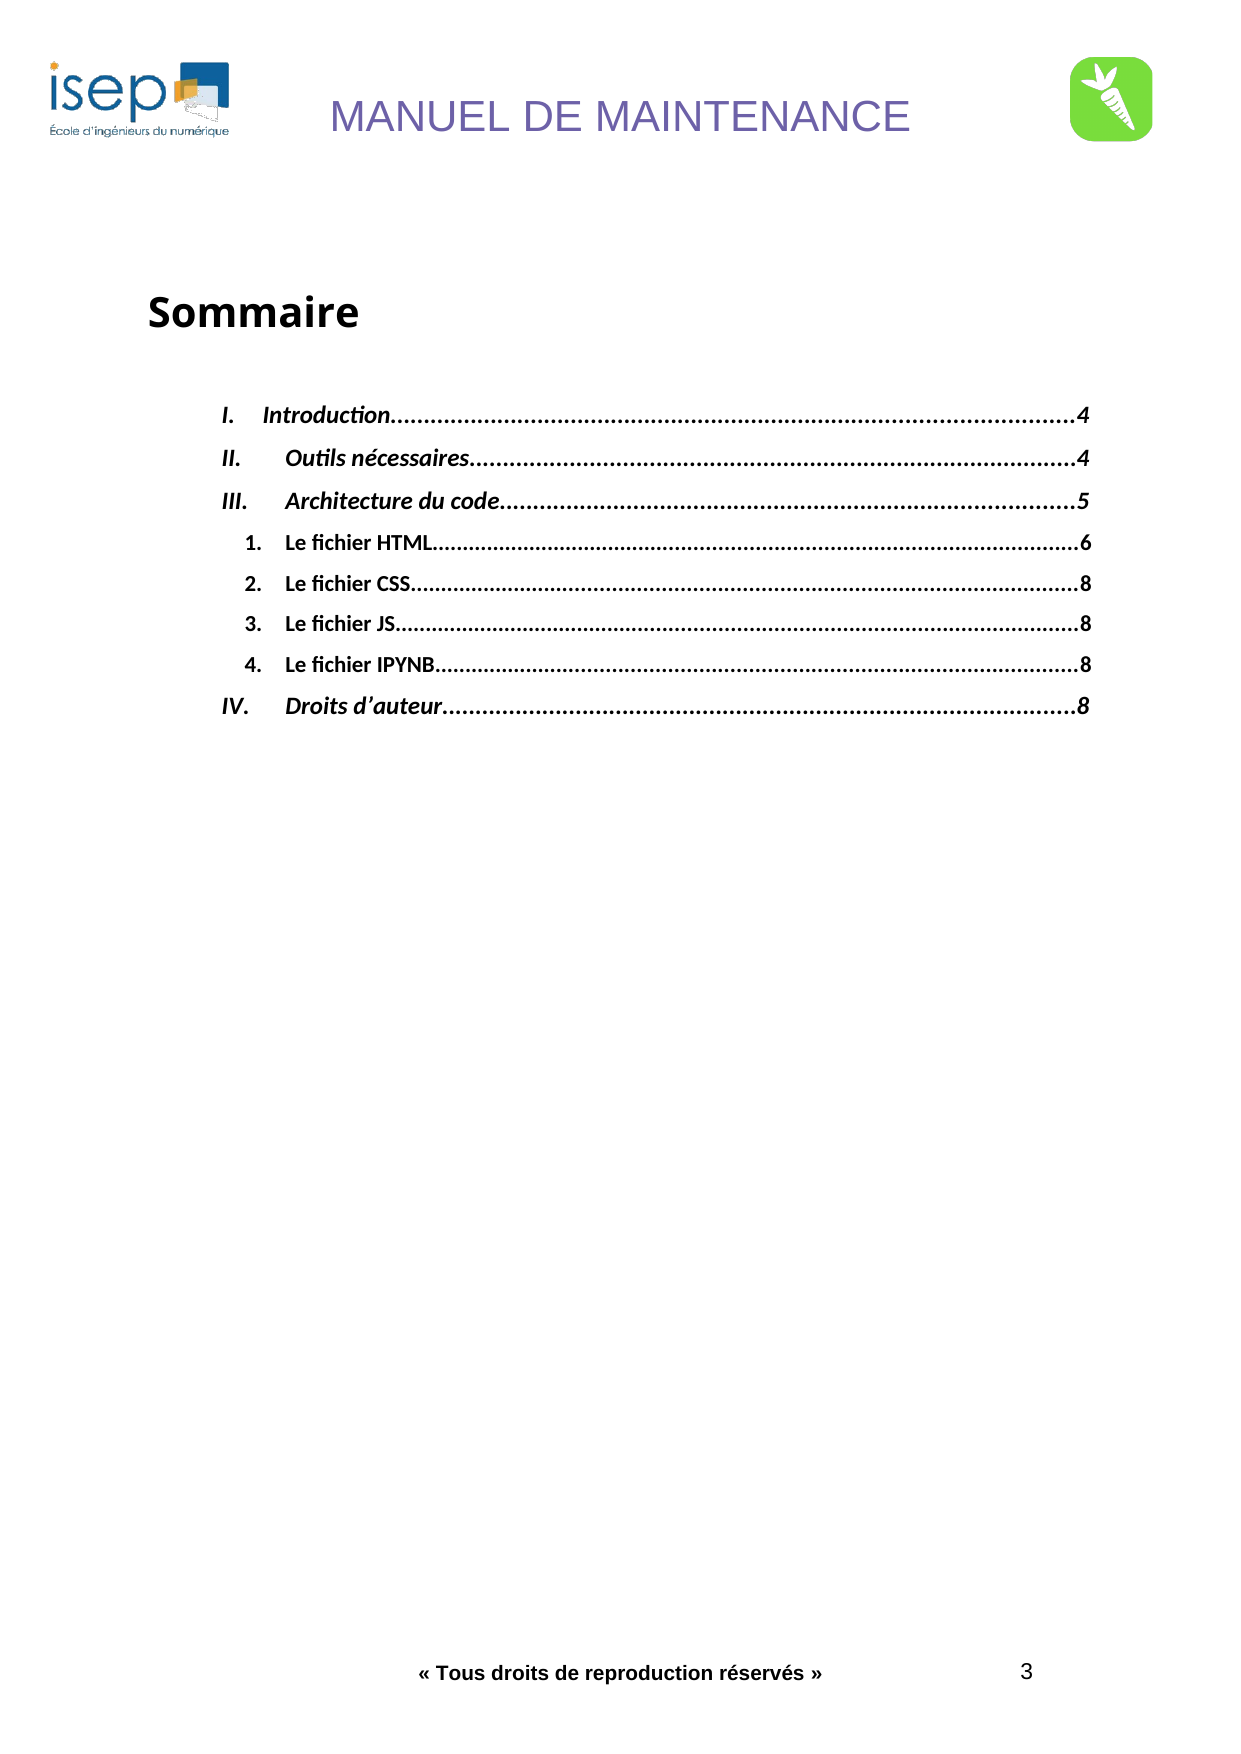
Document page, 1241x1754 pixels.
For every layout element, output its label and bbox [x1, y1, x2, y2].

picture [43, 56, 234, 142]
picture [1069, 56, 1153, 142]
